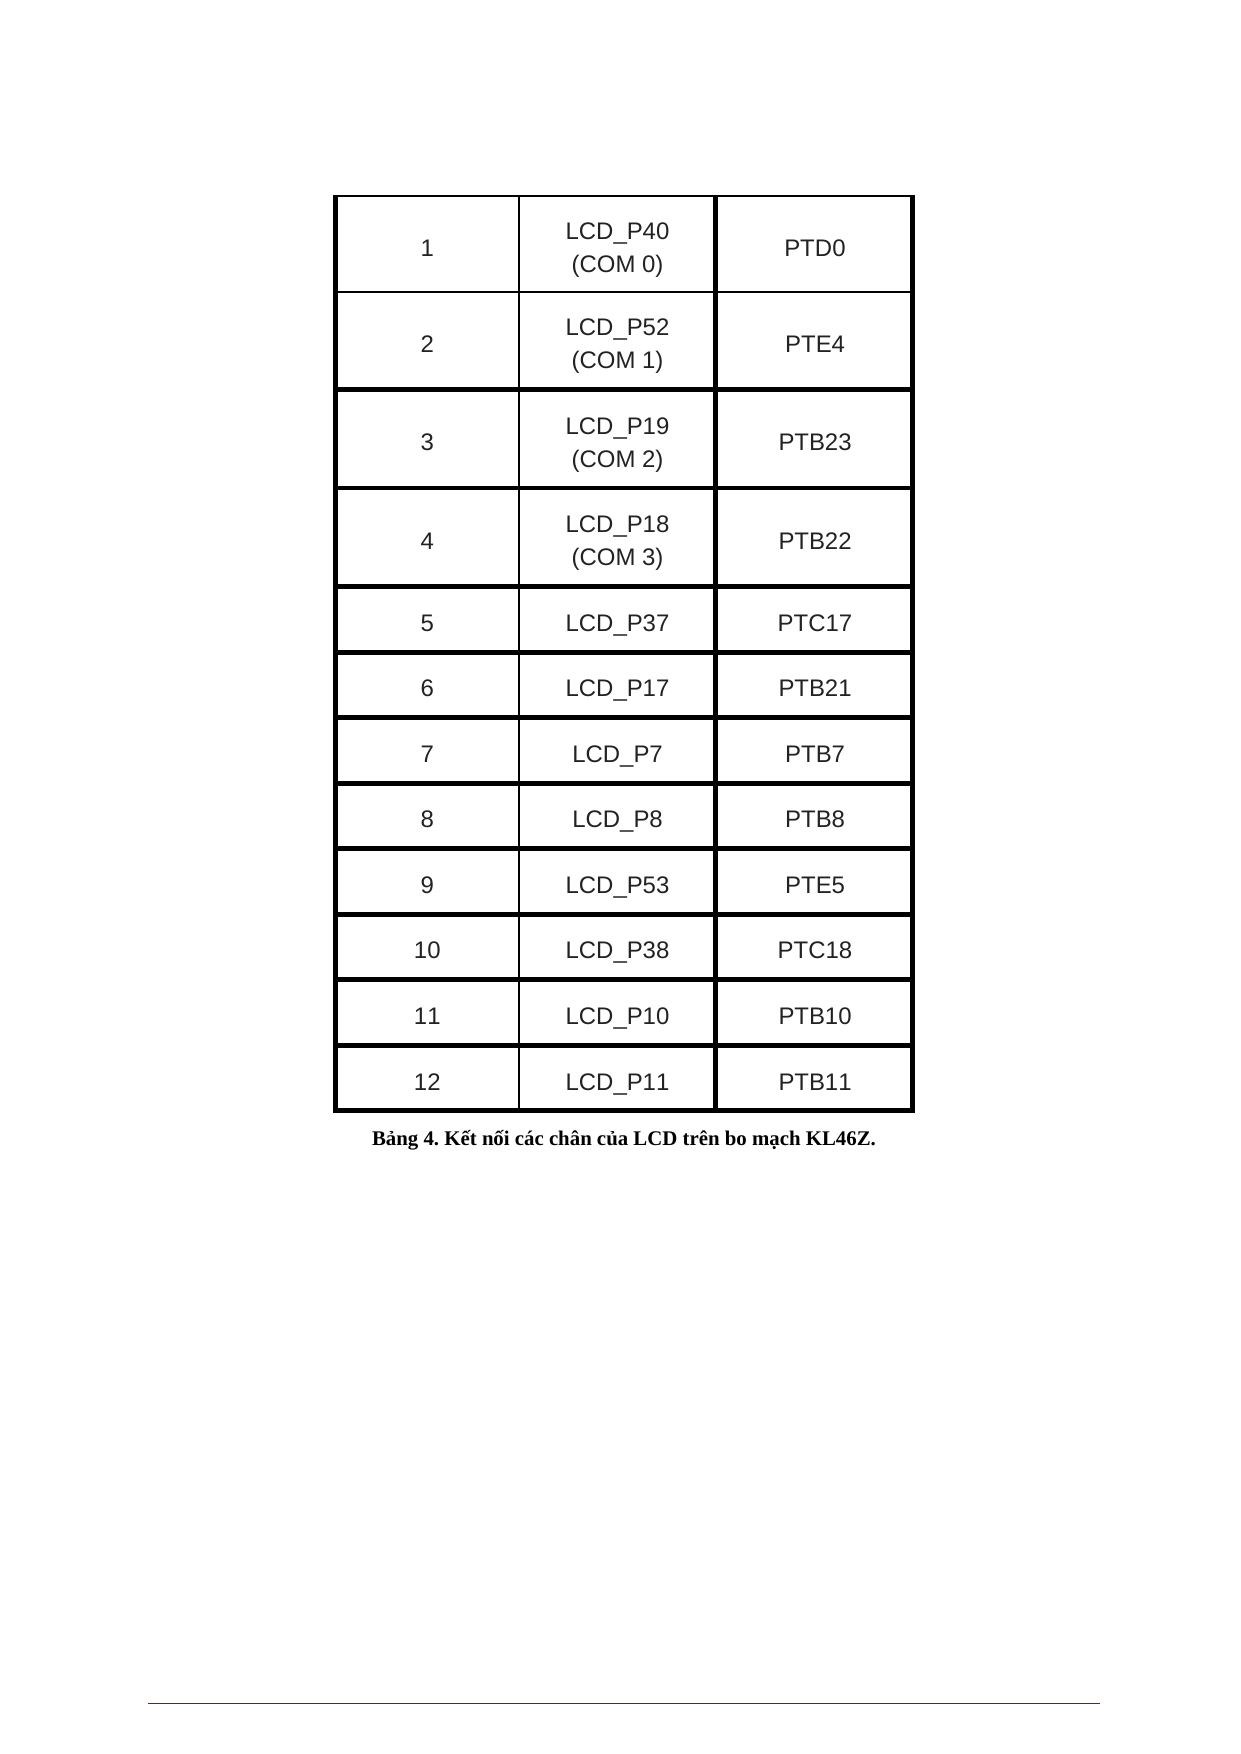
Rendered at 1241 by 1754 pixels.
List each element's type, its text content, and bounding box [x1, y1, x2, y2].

table_cell PTB11 [718, 1048, 910, 1108]
table_cell PTE4 [718, 293, 910, 387]
table_cell LCD_P17 [520, 655, 713, 715]
table_cell PTC18 [718, 917, 910, 977]
table_cell PTB7 [718, 720, 910, 781]
table_cell 8 [338, 786, 518, 846]
table_cell 1 [338, 197, 518, 291]
table_cell LCD_P19 (COM 2) [520, 392, 713, 486]
table_cell LCD_P52 (COM 1) [520, 293, 713, 387]
table_cell PTB23 [718, 392, 910, 486]
table_cell LCD_P7 [520, 720, 713, 781]
table_cell PTD0 [718, 197, 910, 291]
table_cell LCD_P40 (COM 0) [520, 197, 713, 291]
table_cell 4 [338, 490, 518, 584]
table_cell LCD_P10 [520, 982, 713, 1043]
table_cell PTE5 [718, 851, 910, 912]
table_cell LCD_P38 [520, 917, 713, 977]
table_cell 2 [338, 293, 518, 387]
table_cell PTB22 [718, 490, 910, 584]
table_cell PTB10 [718, 982, 910, 1043]
table_cell PTC17 [718, 589, 910, 650]
text Bảng 4. Kết nối các chân của LCD trên bo mạch KL46Z. [148, 1126, 1100, 1149]
table_cell PTB21 [718, 655, 910, 715]
table_cell LCD_P11 [520, 1048, 713, 1108]
table_cell 12 [338, 1048, 518, 1108]
table_cell LCD_P18 (COM 3) [520, 490, 713, 584]
table_cell 7 [338, 720, 518, 781]
table_cell 9 [338, 851, 518, 912]
table_cell LCD_P8 [520, 786, 713, 846]
table_cell LCD_P37 [520, 589, 713, 650]
table_cell LCD_P53 [520, 851, 713, 912]
table_cell 3 [338, 392, 518, 486]
table_cell 6 [338, 655, 518, 715]
table_cell 11 [338, 982, 518, 1043]
table_cell 5 [338, 589, 518, 650]
table_cell 10 [338, 917, 518, 977]
table_cell PTB8 [718, 786, 910, 846]
